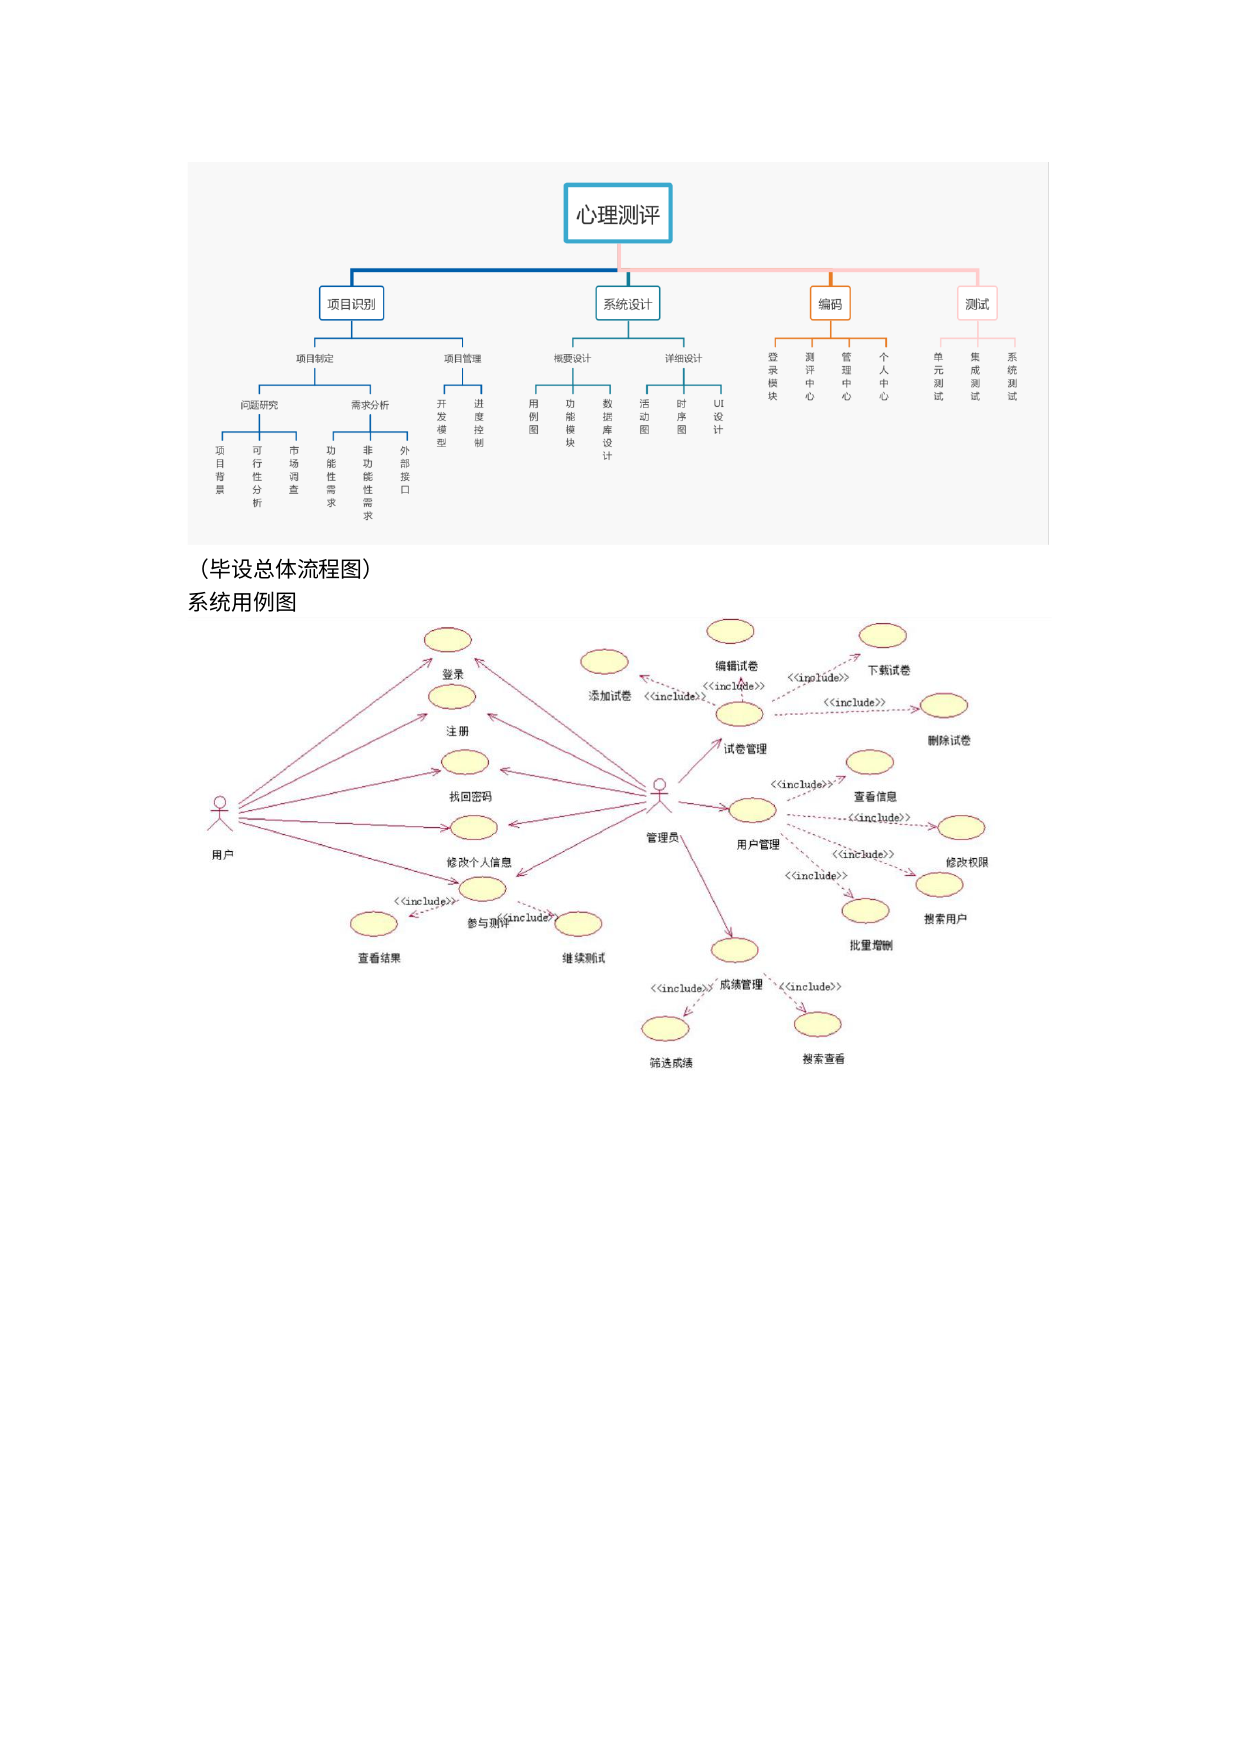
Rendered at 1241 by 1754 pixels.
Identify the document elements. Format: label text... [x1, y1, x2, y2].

list （毕设总体流程图） [187, 552, 1053, 584]
picture [187, 617, 1052, 1085]
picture [187, 162, 1053, 547]
list 系统用例图 [187, 584, 1053, 617]
